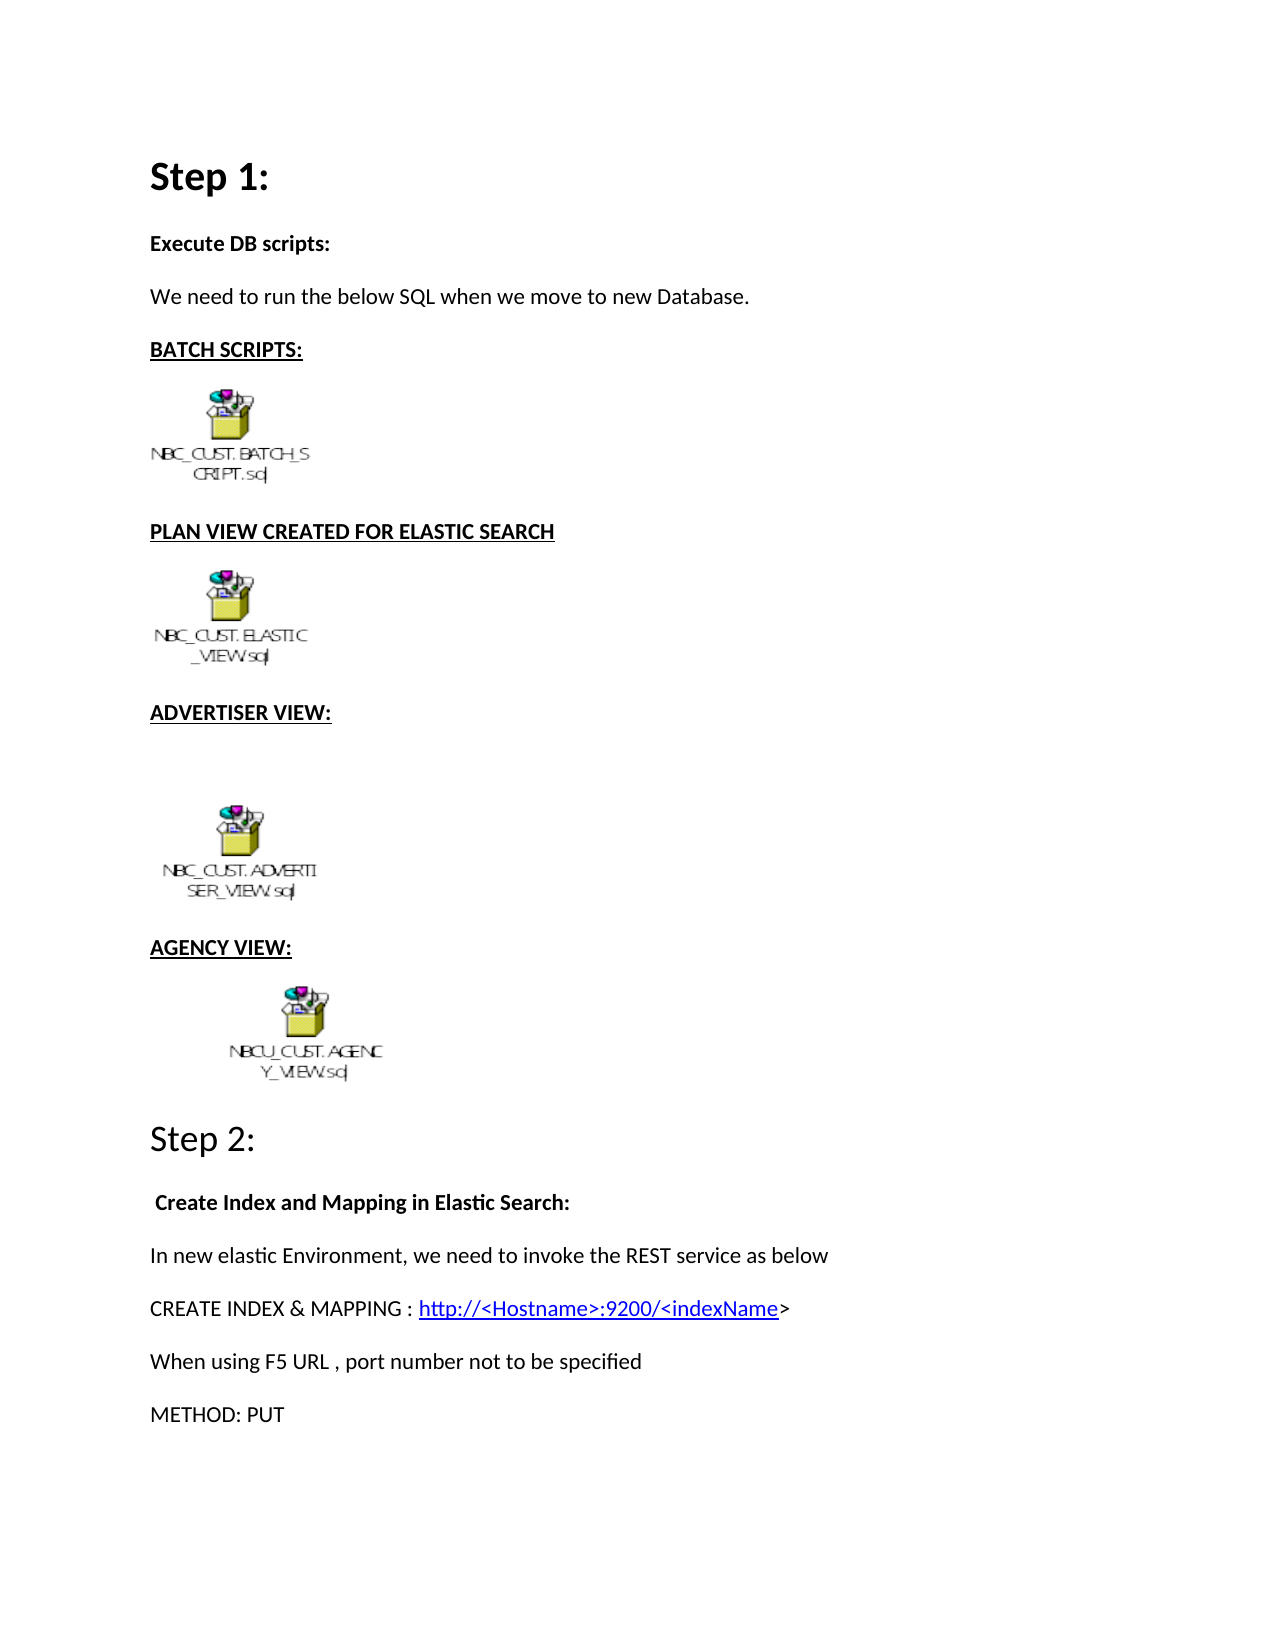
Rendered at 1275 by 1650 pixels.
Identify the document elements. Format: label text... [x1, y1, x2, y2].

text In new elastic Environment, we need to invoke the REST service as below [150, 1241, 1125, 1269]
text CREATE INDEX & MAPPING : http://<Hostname>:9200/<indexName> [150, 1294, 1125, 1322]
text Create Index and Mapping in Elastic Search: [150, 1188, 1125, 1216]
text When using F5 URL , port number not to be specified [150, 1347, 1125, 1375]
text PLAN VIEW CREATED FOR ELASTIC SEARCH [150, 517, 1125, 545]
text BATCH SCRIPTS: [150, 335, 1125, 363]
text Step 1: [150, 150, 1125, 201]
text AGENCY VIEW: [150, 933, 1125, 961]
text Execute DB scripts: [150, 229, 1125, 257]
text Step 2: [150, 1114, 1125, 1160]
text We need to run the below SQL when we move to new Database. [150, 282, 1125, 310]
text ADVERTISER VIEW: [150, 698, 1125, 726]
text METHOD: PUT [150, 1400, 1125, 1428]
